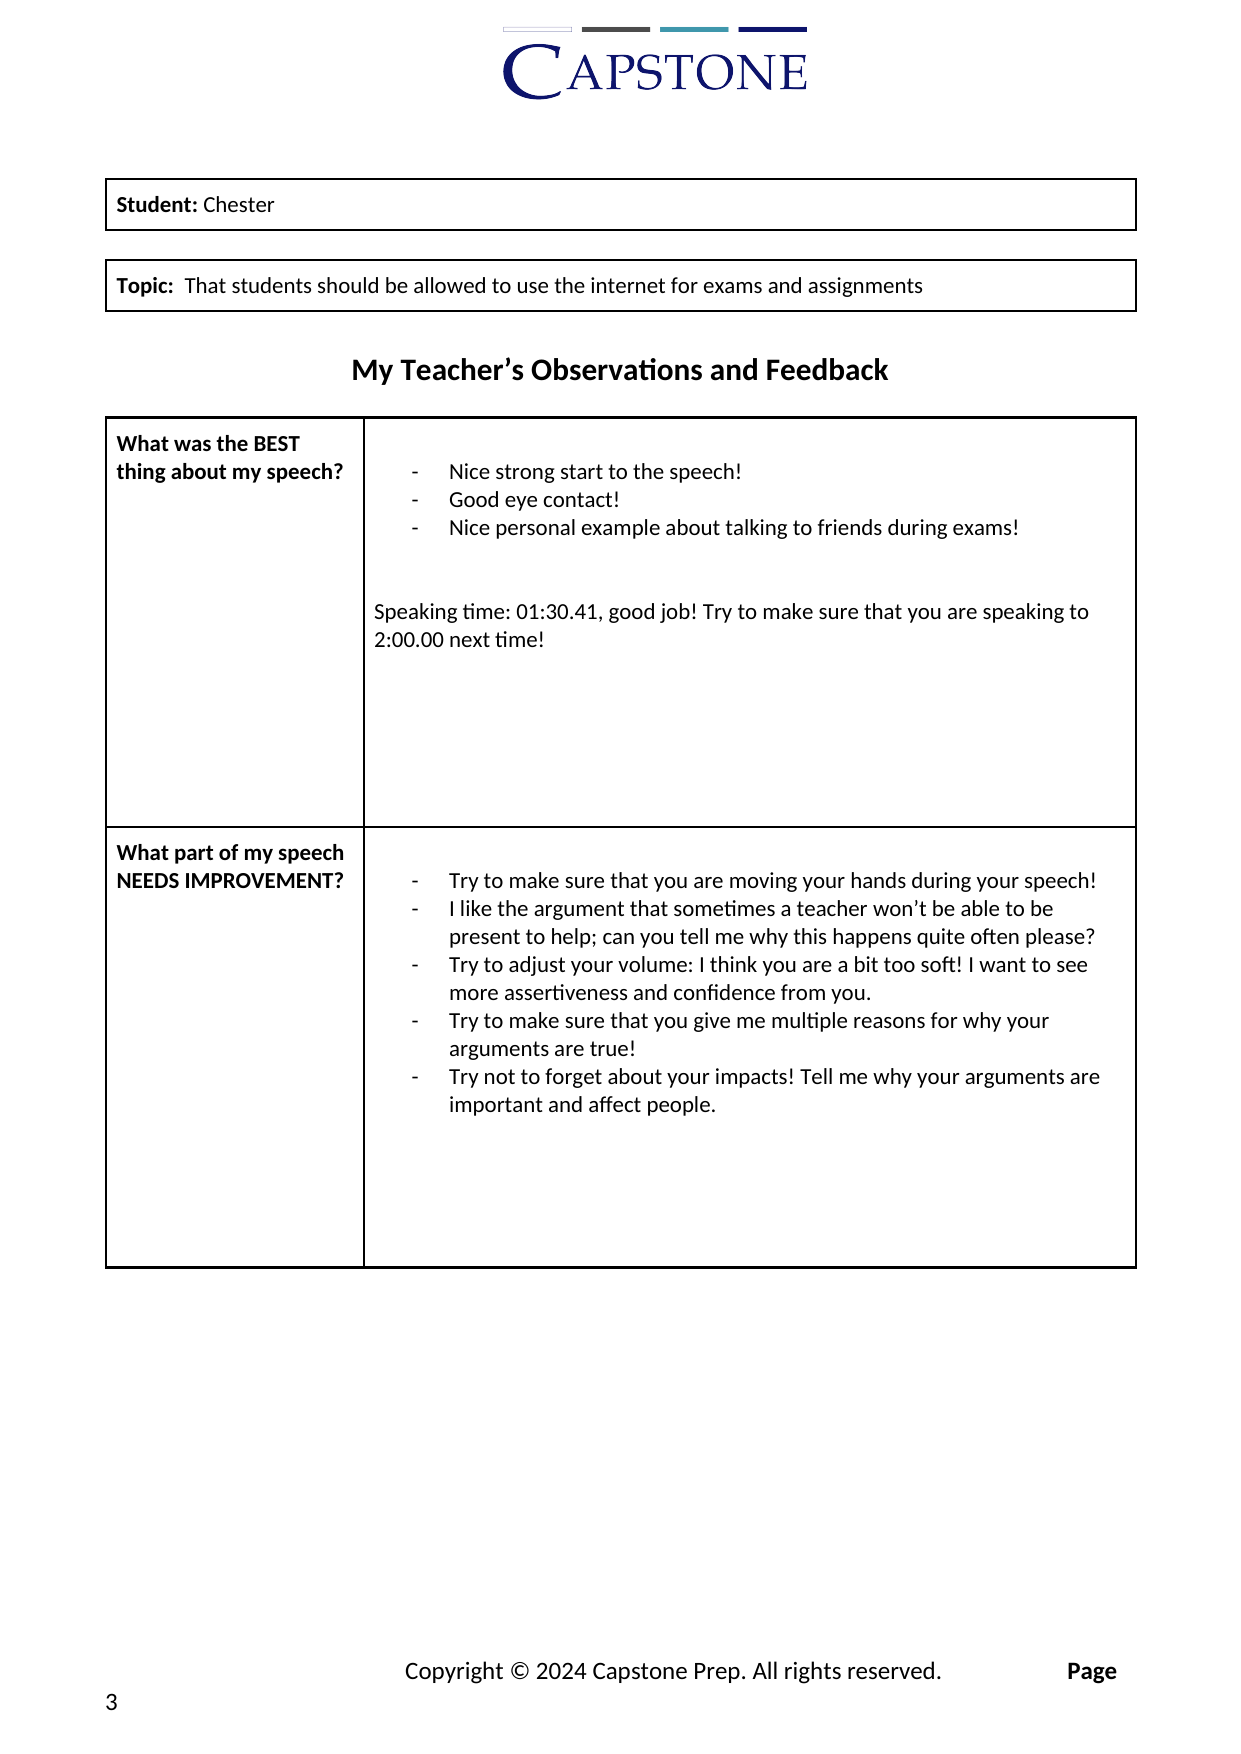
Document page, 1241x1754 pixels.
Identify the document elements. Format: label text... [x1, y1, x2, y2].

picture [495, 18, 816, 106]
table_header Student: Chester [107, 180, 1135, 229]
table_header Topic: That students should be allowed to use the internet for exams and assignments [107, 261, 1135, 310]
table_cell What part of my speech NEEDS IMPROVEMENT? [107, 828, 363, 1266]
table_header What was the BEST thing about my speech? [107, 419, 363, 826]
table_cell Try to make sure that you are moving your hands during your speech! I like the argument that sometimes a teacher won’t be able to be present to help; can you tell me why this happens quite often please? Try to adjust your volume: I think you are a bit too soft! I want to see more assertiveness and confidence from you. Try to make sure that you give me multiple reasons for why your arguments are true! Try not to forget about your impacts! Tell me why your arguments are important and affect people. [365, 828, 1135, 1266]
table_header Nice strong start to the speech! Good eye contact! Nice personal example about talking to friends during exams! Speaking time: 01:30.41, good job! Try to make sure that you are speaking to 2:00.00 next time! [365, 419, 1135, 826]
text My Teacher’s Observations and Feedback [105, 350, 1135, 388]
